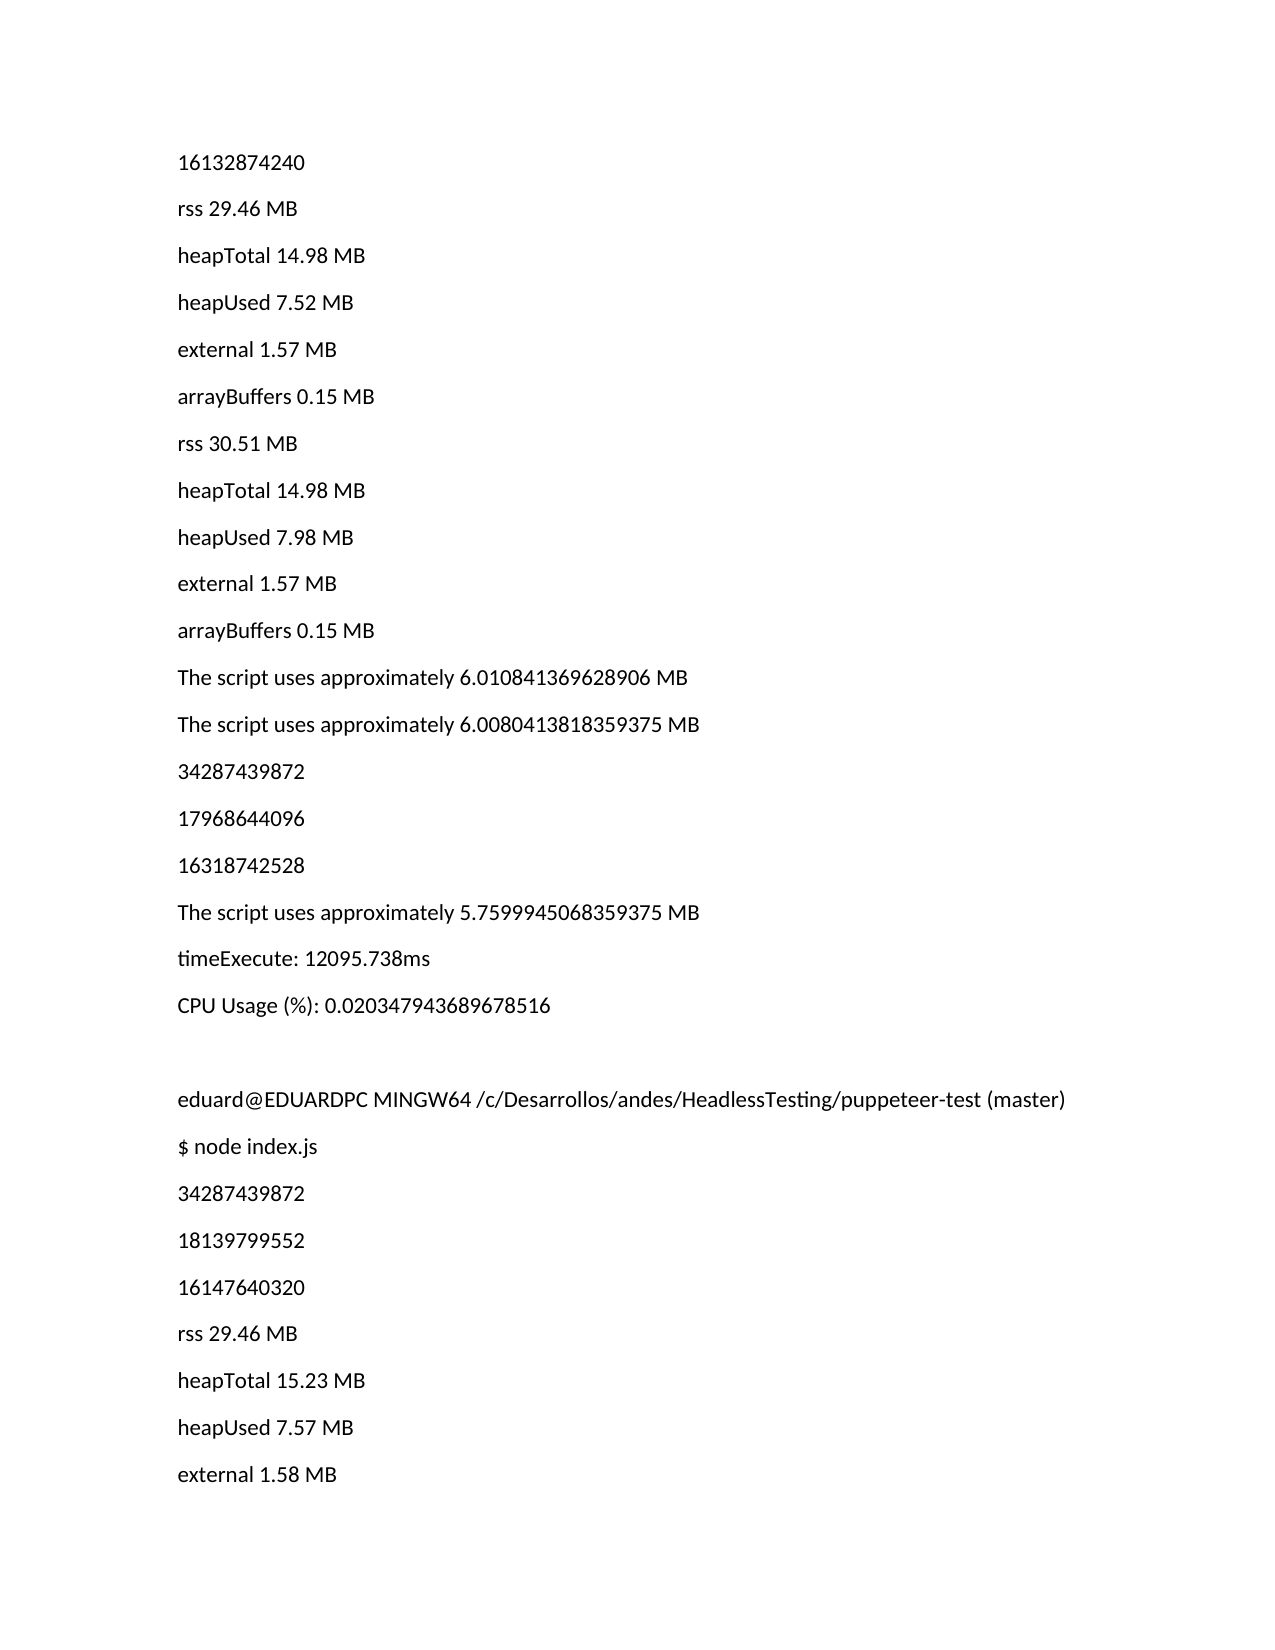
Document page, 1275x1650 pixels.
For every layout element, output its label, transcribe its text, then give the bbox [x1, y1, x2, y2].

text heapTotal 15.23 MB [177, 1366, 1098, 1394]
text heapTotal 14.98 MB [177, 241, 1098, 269]
text 18139799552 [177, 1226, 1098, 1254]
text heapUsed 7.52 MB [177, 288, 1098, 316]
text $ node index.js [177, 1132, 1098, 1160]
text 16318742528 [177, 851, 1098, 879]
text arrayBuffers 0.15 MB [177, 382, 1098, 410]
text The script uses approximately 6.010841369628906 MB [177, 663, 1098, 691]
text external 1.58 MB [177, 1460, 1098, 1488]
text heapTotal 14.98 MB [177, 476, 1098, 504]
text CPU Usage (%): 0.020347943689678516 [177, 991, 1098, 1019]
text external 1.57 MB [177, 335, 1098, 363]
text rss 29.46 MB [177, 194, 1098, 222]
text arrayBuffers 0.15 MB [177, 616, 1098, 644]
text The script uses approximately 5.7599945068359375 MB [177, 898, 1098, 926]
text 17968644096 [177, 804, 1098, 832]
text 16132874240 [177, 148, 1098, 176]
text rss 29.46 MB [177, 1319, 1098, 1347]
text heapUsed 7.98 MB [177, 523, 1098, 551]
text 16147640320 [177, 1273, 1098, 1301]
text eduard@EDUARDPC MINGW64 /c/Desarrollos/andes/HeadlessTesting/puppeteer-test (master) [177, 1085, 1098, 1113]
text 34287439872 [177, 1179, 1098, 1207]
text timeExecute: 12095.738ms [177, 944, 1098, 972]
text heapUsed 7.57 MB [177, 1413, 1098, 1441]
text The script uses approximately 6.0080413818359375 MB [177, 710, 1098, 738]
text 34287439872 [177, 757, 1098, 785]
text rss 30.51 MB [177, 429, 1098, 457]
text external 1.57 MB [177, 569, 1098, 597]
